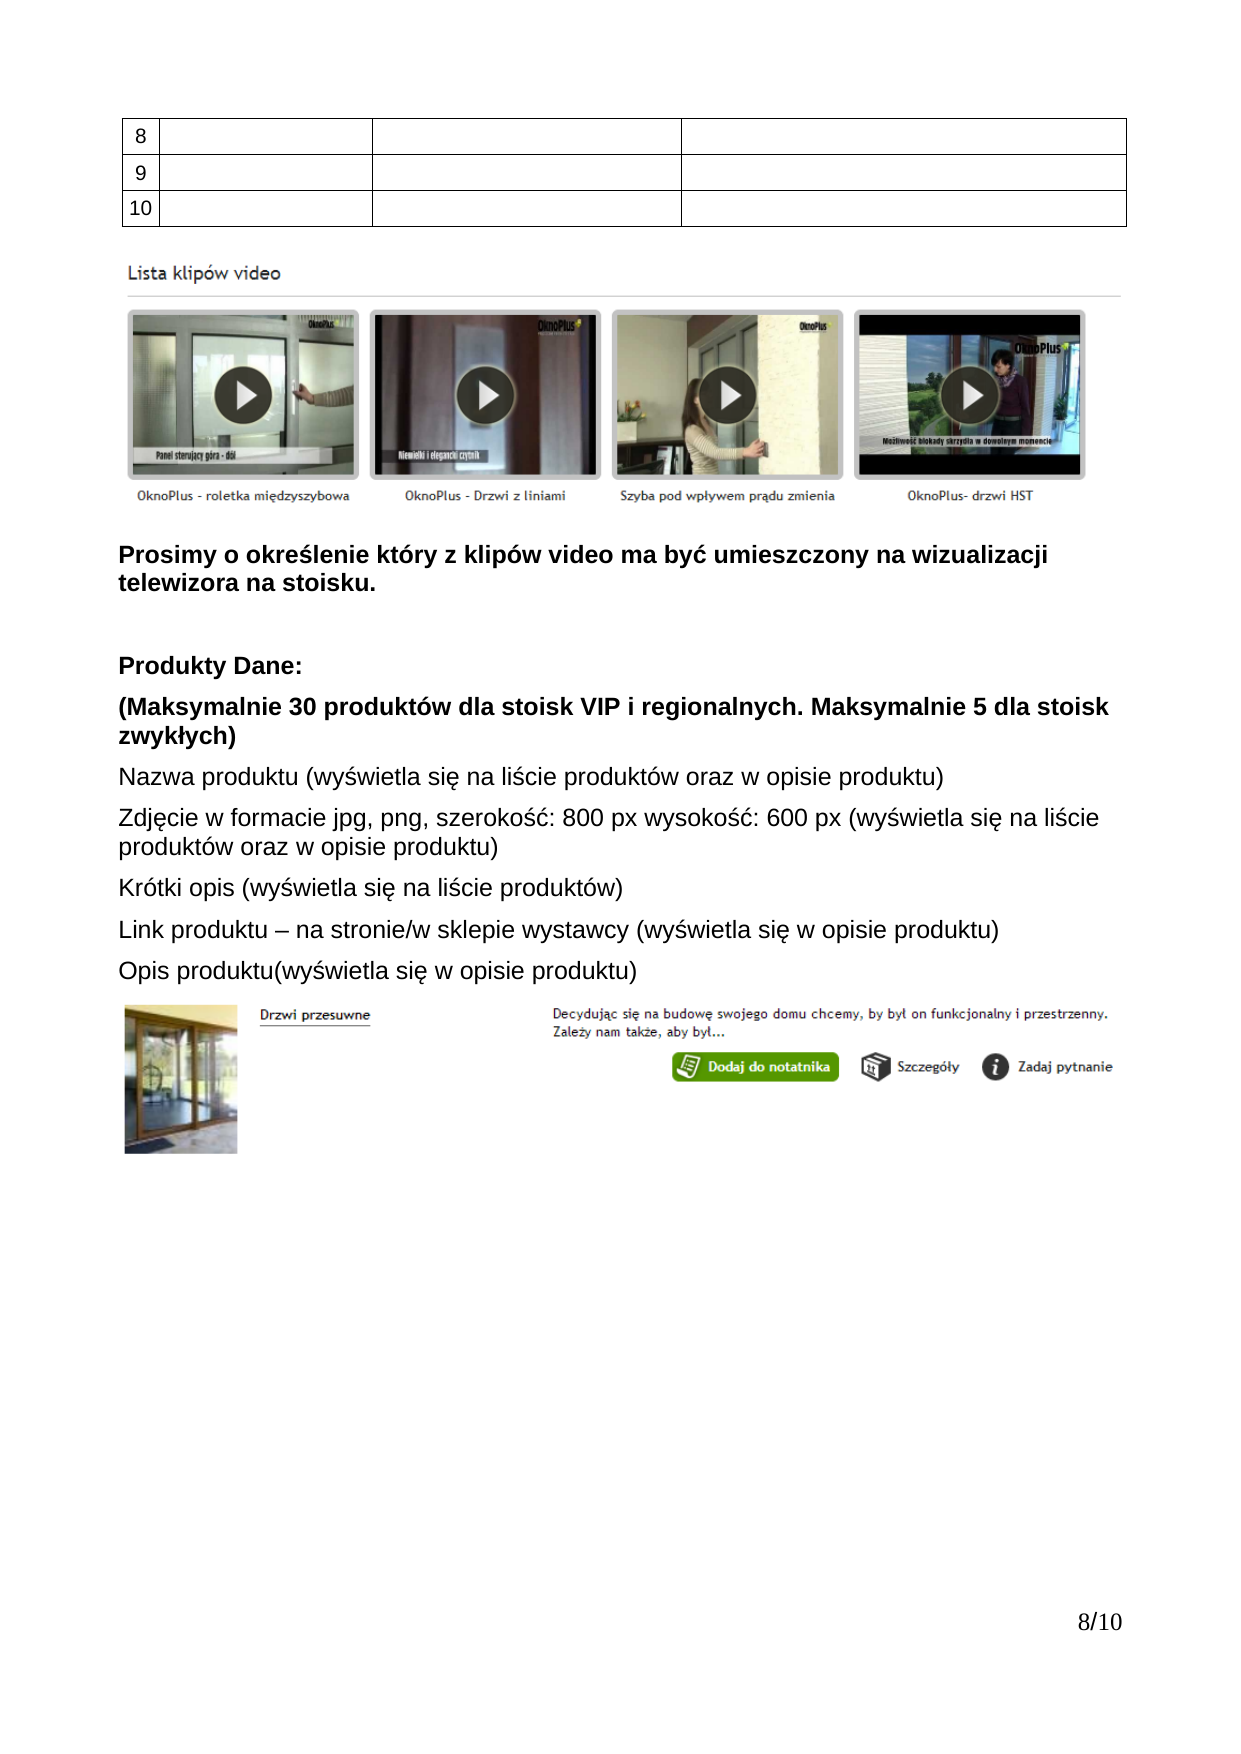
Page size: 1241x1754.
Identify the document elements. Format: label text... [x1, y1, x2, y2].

text Opis produktu(wyświetla się w opisie produktu) [118, 956, 1122, 985]
text Prosimy o określenie który z klipów video ma być umieszczony na wizualizacji telewizora na stoisku. [118, 540, 1122, 597]
table_cell 9 [123, 155, 159, 190]
picture [118, 255, 1123, 511]
table_cell [373, 155, 681, 190]
table_cell [373, 191, 681, 226]
table_cell [160, 155, 372, 190]
table_cell [682, 155, 1126, 190]
text Link produktu – na stronie/w sklepie wystawcy (wyświetla się w opisie produktu) [118, 915, 1122, 943]
picture [118, 997, 1123, 1164]
table_cell 8 [123, 119, 159, 154]
table_cell 10 [123, 191, 159, 226]
text (Maksymalnie 30 produktów dla stoisk VIP i regionalnych. Maksymalnie 5 dla stoisk zwykłych) [118, 692, 1122, 750]
table_cell [682, 119, 1126, 154]
text Nazwa produktu (wyświetla się na liście produktów oraz w opisie produktu) [118, 762, 1122, 791]
text Krótki opis (wyświetla się na liście produktów) [118, 873, 1122, 902]
text Produkty Dane: [118, 651, 1122, 680]
table_cell [682, 191, 1126, 226]
text Zdjęcie w formacie jpg, png, szerokość: 800 px wysokość: 600 px (wyświetla się na liście produktów oraz w opisie produktu) [118, 803, 1122, 861]
table_cell [160, 119, 372, 154]
table_cell [373, 119, 681, 154]
table_cell [160, 191, 372, 226]
